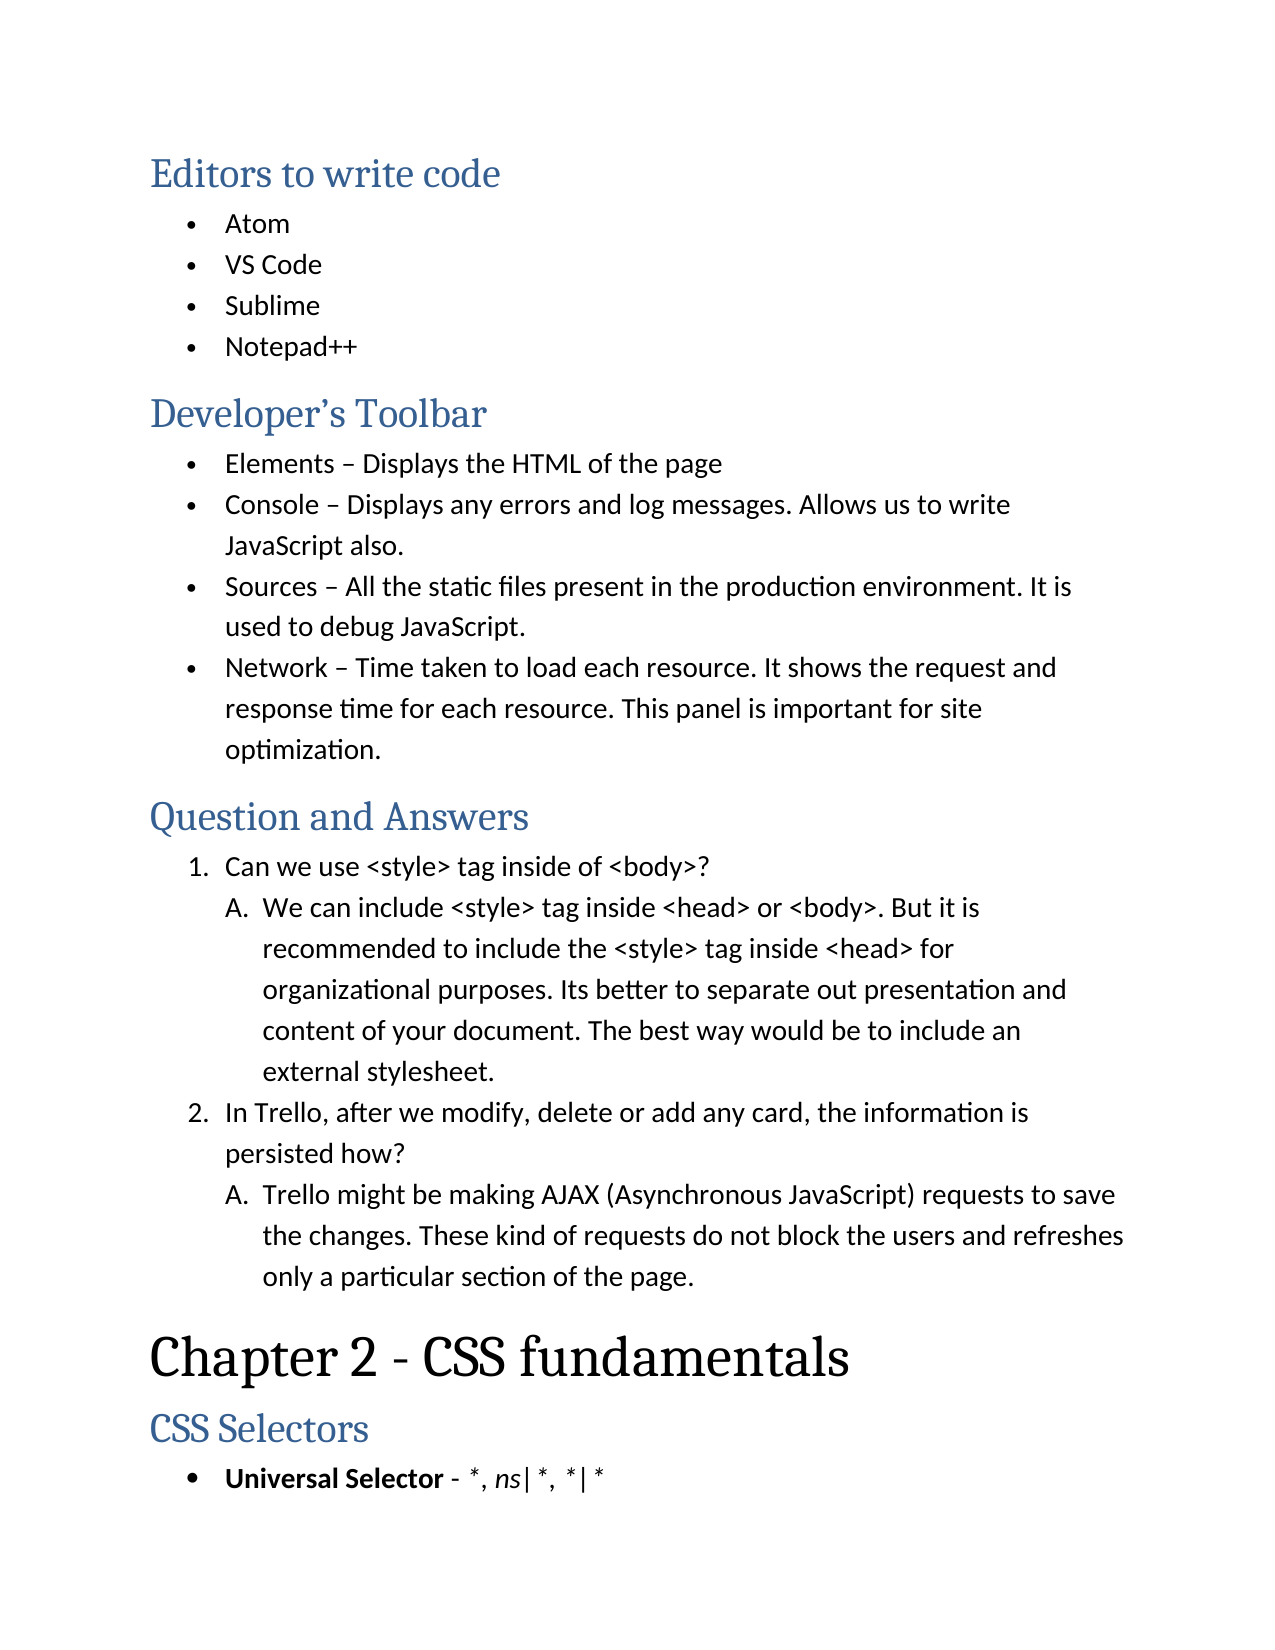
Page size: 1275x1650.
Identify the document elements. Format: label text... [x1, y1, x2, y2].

list Console – Displays any errors and log messages. Allows us to write JavaScript also. [187, 486, 1125, 562]
subtitle CSS Selectors [150, 1405, 1125, 1453]
subtitle Editors to write code [150, 150, 1125, 198]
list VS Code [187, 246, 1125, 282]
list We can include <style> tag inside <head> or <body>. But it is recommended to include the <style> tag inside <head> for organizational purposes. Its better to separate out presentation and content of your document. The best way would be to include an external stylesheet. [225, 889, 1125, 1088]
list Trello might be making AJAX (Asynchronous JavaScript) requests to save the changes. These kind of requests do not block the users and refreshes only a particular section of the page. [225, 1176, 1125, 1293]
list Network – Time taken to load each resource. It shows the request and response time for each resource. This panel is important for site optimization. [187, 649, 1125, 767]
list Sources – All the static files present in the production environment. It is used to debug JavaScript. [187, 568, 1125, 644]
list Can we use <style> tag inside of <body>? [187, 848, 1125, 884]
subtitle Developer’s Toolbar [150, 390, 1125, 438]
list Notepad++ [187, 328, 1125, 363]
list Elements – Displays the HTML of the page [187, 445, 1125, 480]
subtitle Chapter 2 - CSS fundamentals [150, 1323, 1125, 1391]
list Sublime [187, 287, 1125, 323]
list Universal Selector - *, ns|*, *|* [187, 1460, 1125, 1496]
list Atom [187, 205, 1125, 241]
list In Trello, after we modify, delete or add any card, the information is persisted how? [187, 1094, 1125, 1170]
subtitle Question and Answers [150, 793, 1125, 841]
